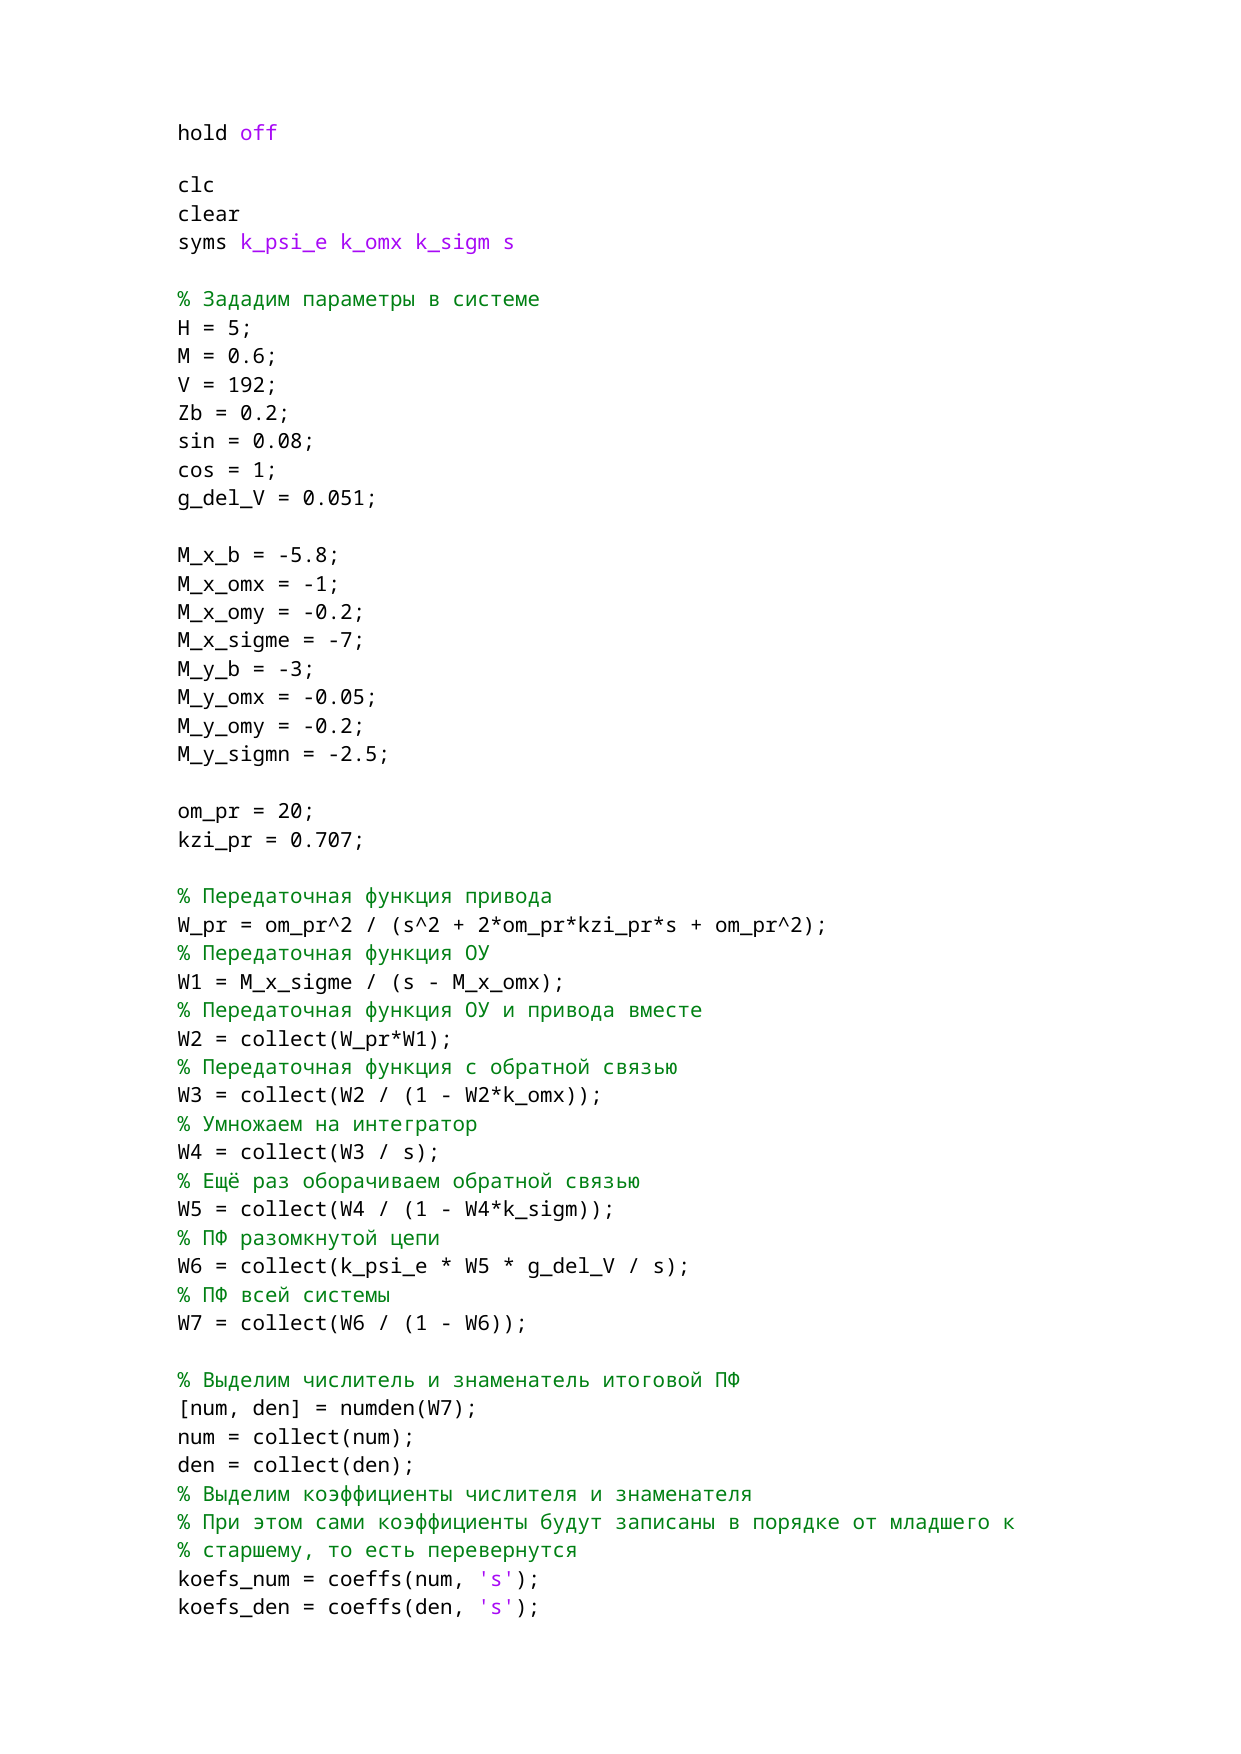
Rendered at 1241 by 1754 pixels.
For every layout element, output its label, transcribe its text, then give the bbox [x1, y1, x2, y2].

text M_y_omx = -0.05; [177, 682, 1152, 711]
text W_pr = om_pr^2 / (s^2 + 2*om_pr*kzi_pr*s + om_pr^2); [177, 910, 1152, 938]
text M_x_omy = -0.2; [177, 597, 1152, 626]
text cos = 1; [177, 455, 1152, 483]
text clear [177, 199, 1152, 227]
text num = collect(num); [177, 1422, 1152, 1450]
text W4 = collect(W3 / s); [177, 1137, 1152, 1166]
text syms k_psi_e k_omx k_sigm s [177, 227, 1152, 256]
text W7 = collect(W6 / (1 - W6)); [177, 1308, 1152, 1337]
text M_x_b = -5.8; [177, 540, 1152, 569]
text % Ещё раз оборачиваем обратной связью [177, 1166, 1152, 1194]
text % Передаточная функция с обратной связью [177, 1052, 1152, 1081]
text W2 = collect(W_pr*W1); [177, 1024, 1152, 1052]
text W6 = collect(k_psi_e * W5 * g_del_V / s); [177, 1251, 1152, 1280]
text V = 192; [177, 370, 1152, 398]
text koefs_den = coeffs(den, 's'); [177, 1592, 1152, 1621]
text kzi_pr = 0.707; [177, 825, 1152, 853]
text % старшему, то есть перевернутся [177, 1536, 1152, 1564]
text % Передаточная функция привода [177, 882, 1152, 910]
text sin = 0.08; [177, 427, 1152, 455]
text den = collect(den); [177, 1450, 1152, 1479]
text % Умножаем на интегратор [177, 1109, 1152, 1137]
text % Зададим параметры в системе [177, 284, 1152, 313]
text hold off [177, 118, 1152, 147]
text % Передаточная функция ОУ и привода вместе [177, 995, 1152, 1024]
text % При этом сами коэффициенты будут записаны в порядке от младшего к [177, 1507, 1152, 1536]
text % Передаточная функция ОУ [177, 938, 1152, 967]
text W3 = collect(W2 / (1 - W2*k_omx)); [177, 1081, 1152, 1109]
text % ПФ разомкнутой цепи [177, 1223, 1152, 1251]
text clc [177, 171, 1152, 199]
text M_y_omy = -0.2; [177, 711, 1152, 739]
text W1 = M_x_sigme / (s - M_x_omx); [177, 967, 1152, 995]
text M_x_omx = -1; [177, 569, 1152, 597]
text W5 = collect(W4 / (1 - W4*k_sigm)); [177, 1194, 1152, 1223]
text Zb = 0.2; [177, 398, 1152, 427]
text M_y_sigmn = -2.5; [177, 739, 1152, 768]
text om_pr = 20; [177, 796, 1152, 825]
text M_y_b = -3; [177, 654, 1152, 682]
text [num, den] = numden(W7); [177, 1393, 1152, 1422]
text M = 0.6; [177, 341, 1152, 370]
text H = 5; [177, 313, 1152, 341]
text M_x_sigme = -7; [177, 626, 1152, 654]
text % Выделим коэффициенты числителя и знаменателя [177, 1479, 1152, 1507]
text g_del_V = 0.051; [177, 483, 1152, 512]
text % Выделим числитель и знаменатель итоговой ПФ [177, 1365, 1152, 1393]
text koefs_num = coeffs(num, 's'); [177, 1564, 1152, 1592]
text % ПФ всей системы [177, 1280, 1152, 1308]
